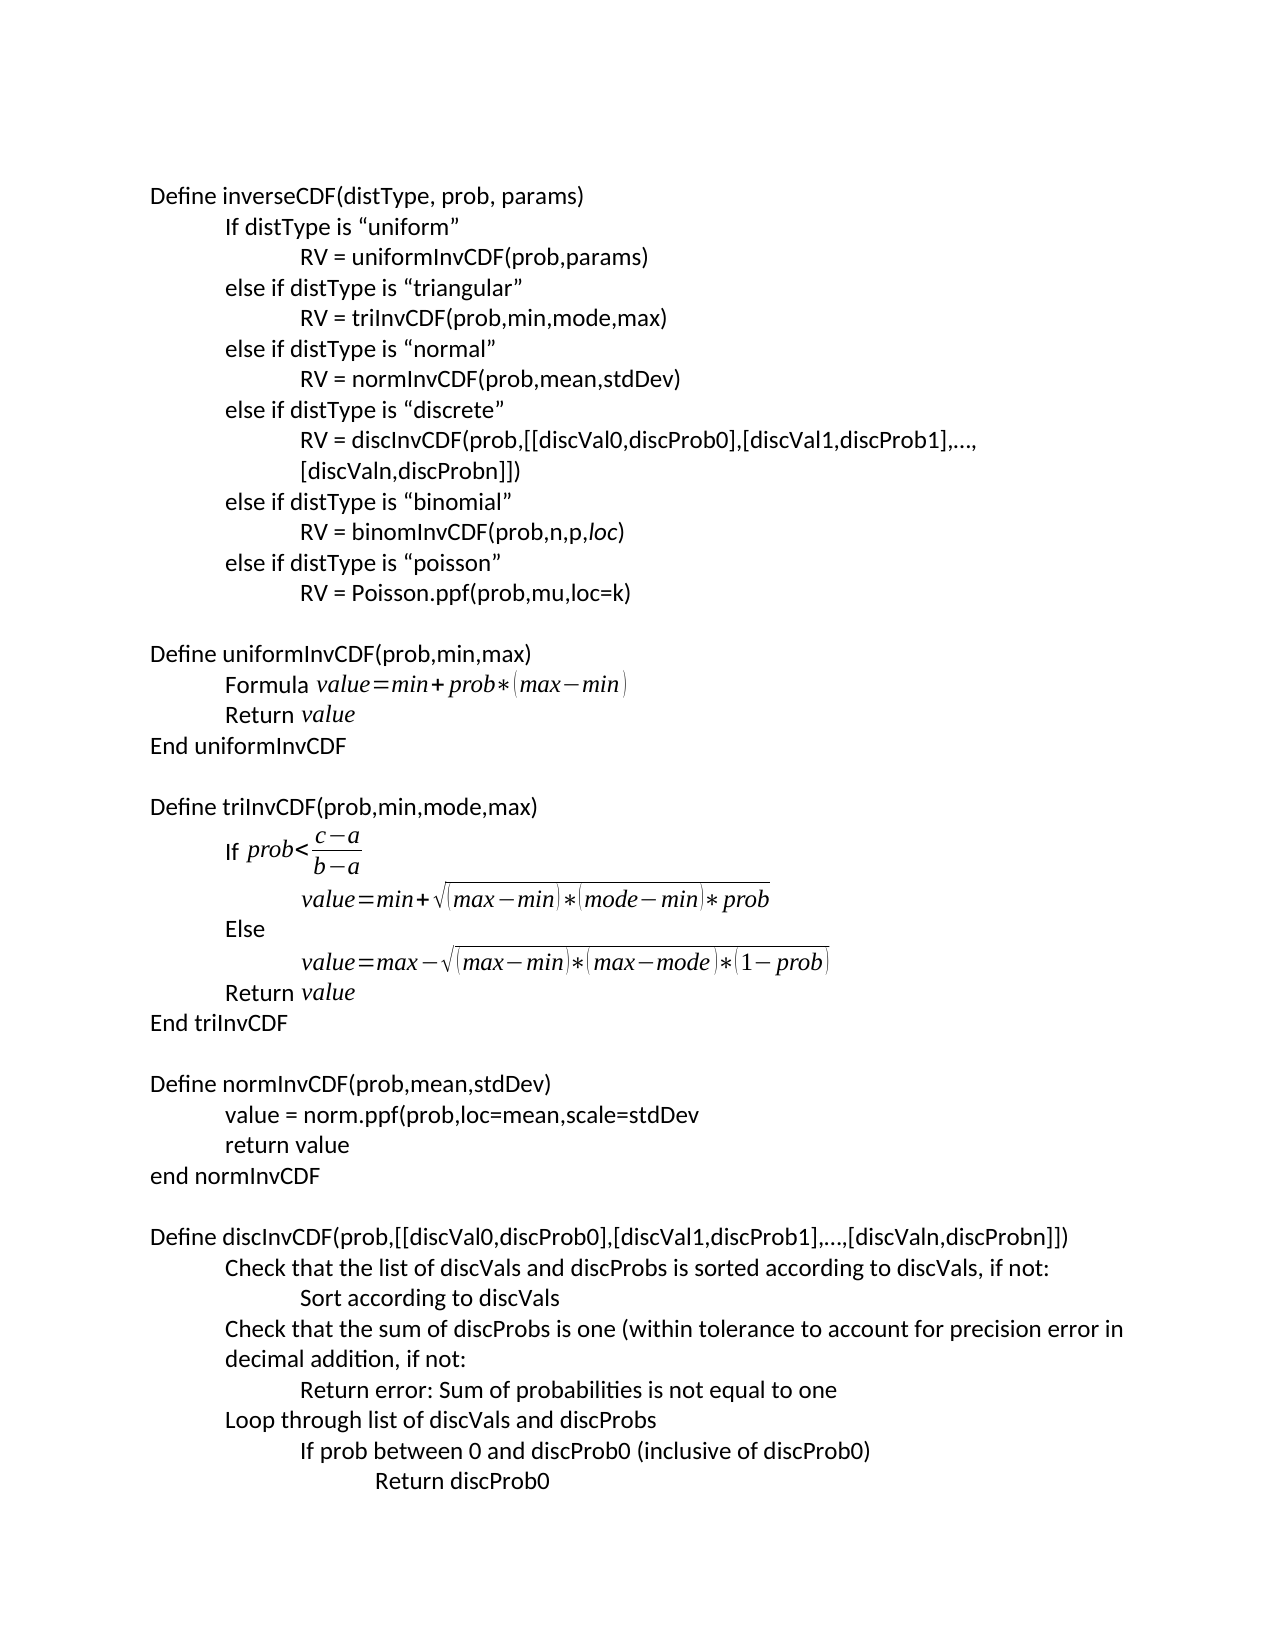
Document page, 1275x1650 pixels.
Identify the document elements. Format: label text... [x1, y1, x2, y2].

text Formula [150, 669, 1125, 699]
text If [150, 822, 1125, 881]
text else if distType is “poisson” [150, 547, 1125, 577]
text Else [150, 913, 1125, 944]
text Define uniformInvCDF(prob,min,max) [150, 638, 1125, 669]
text RV = binomInvCDF(prob,n,p,loc) [150, 516, 1125, 547]
text RV = normInvCDF(prob,mean,stdDev) [150, 364, 1125, 394]
text Sort according to discVals [150, 1282, 1125, 1313]
text If prob between 0 and discProb0 (inclusive of discProb0) [225, 1435, 1125, 1465]
text RV = triInvCDF(prob,min,mode,max) [150, 303, 1125, 333]
text return value [150, 1130, 1125, 1160]
text Define normInvCDF(prob,mean,stdDev) [150, 1069, 1125, 1099]
text If distType is “uniform” [150, 211, 1125, 242]
text Define inverseCDF(distType, prob, params) [150, 181, 1125, 211]
text Return discProb0 [225, 1465, 1125, 1496]
text Loop through list of discVals and discProbs [225, 1404, 1125, 1435]
text RV = uniformInvCDF(prob,params) [150, 242, 1125, 272]
text Define triInvCDF(prob,min,mode,max) [150, 791, 1125, 822]
text Define discInvCDF(prob,[[discVal0,discProb0],[discVal1,discProb1],…,[discValn,discProbn]]) [150, 1221, 1125, 1252]
text end normInvCDF [150, 1160, 1125, 1191]
text Check that the list of discVals and discProbs is sorted according to discVals, if not: [150, 1252, 1125, 1282]
text Return [150, 977, 1125, 1008]
text End triInvCDF [150, 1008, 1125, 1038]
text Return error: Sum of probabilities is not equal to one [225, 1374, 1125, 1404]
text End uniformInvCDF [150, 730, 1125, 761]
text Check that the sum of discProbs is one (within tolerance to account for precision error in decimal addition, if not: [225, 1313, 1125, 1374]
text else if distType is “triangular” [150, 272, 1125, 303]
text Return [150, 699, 1125, 730]
text else if distType is “discrete” [150, 394, 1125, 425]
text else if distType is “normal” [150, 333, 1125, 364]
text value = norm.ppf(prob,loc=mean,scale=stdDev [150, 1099, 1125, 1130]
text RV = discInvCDF(prob,[[discVal0,discProb0],[discVal1,discProb1],…,[discValn,discProbn]]) [300, 425, 1125, 486]
text RV = Poisson.ppf(prob,mu,loc=k) [150, 577, 1125, 608]
text else if distType is “binomial” [150, 486, 1125, 516]
